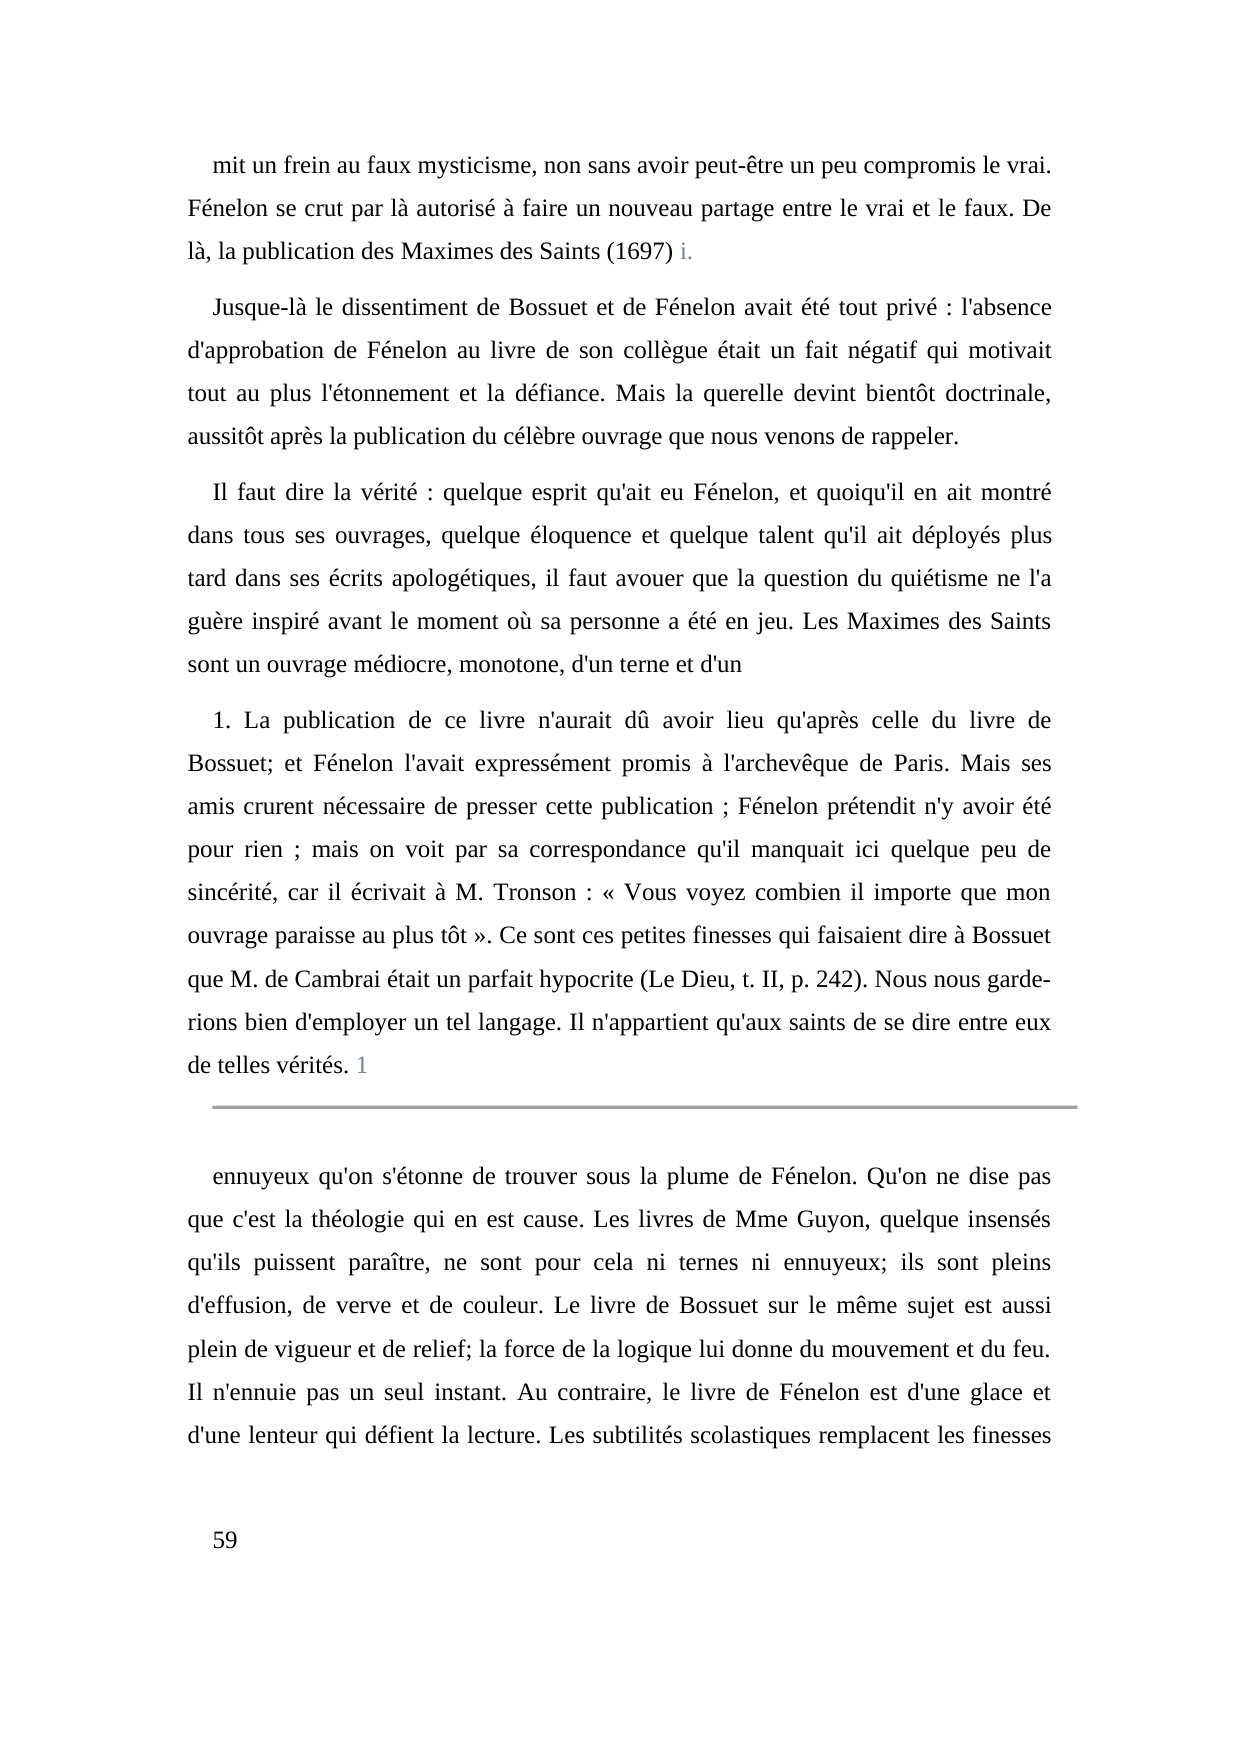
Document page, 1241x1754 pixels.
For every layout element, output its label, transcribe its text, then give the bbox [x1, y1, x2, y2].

text Il faut dire la vérité : quelque esprit qu'ait eu Fénelon, et quoiqu'il en ait montré dans tous ses ouvrages, quelque éloquence et quelque talent qu'il ait déployés plus tard dans ses écrits apologétiques, il faut avouer que la question du quiétisme ne l'a guère inspiré avant le moment où sa personne a été en jeu. Les Maximes des Saints sont un ouvrage médiocre, monotone, d'un terne et d'un [187, 477, 1053, 678]
text mit un frein au faux mysticisme, non sans avoir peut-être un peu compromis le vrai. Fénelon se crut par là autorisé à faire un nouveau partage entre le vrai et le faux. De là, la publication des Maximes des Saints (1697) i. [187, 150, 1053, 265]
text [187, 1161, 1053, 1449]
text 1. La publication de ce livre n'aurait dû avoir lieu qu'après celle du livre de Bossuet; et Fénelon l'avait expressément promis à l'archevêque de Paris. Mais ses amis crurent nécessaire de presser cette publication ; Fénelon prétendit n'y avoir été pour rien ; mais on voit par sa correspondance qu'il manquait ici quelque peu de sincérité, car il écrivait à M. Tronson : « Vous voyez combien il importe que mon ouvrage paraisse au plus tôt ». Ce sont ces petites finesses qui faisaient dire à Bossuet que M. de Cambrai était un parfait hypocrite (Le Dieu, t. II, p. 242). Nous nous garde- rions bien d'employer un tel langage. Il n'appartient qu'aux saints de se dire entre eux de telles vérités. 1 [187, 705, 1053, 1079]
text Jusque-là le dissentiment de Bossuet et de Fénelon avait été tout privé : l'absence d'approbation de Fénelon au livre de son collègue était un fait négatif qui motivait tout au plus l'étonnement et la défiance. Mais la querelle devint bientôt doctrinale, aussitôt après la publication du célèbre ouvrage que nous venons de rappeler. [187, 292, 1053, 450]
